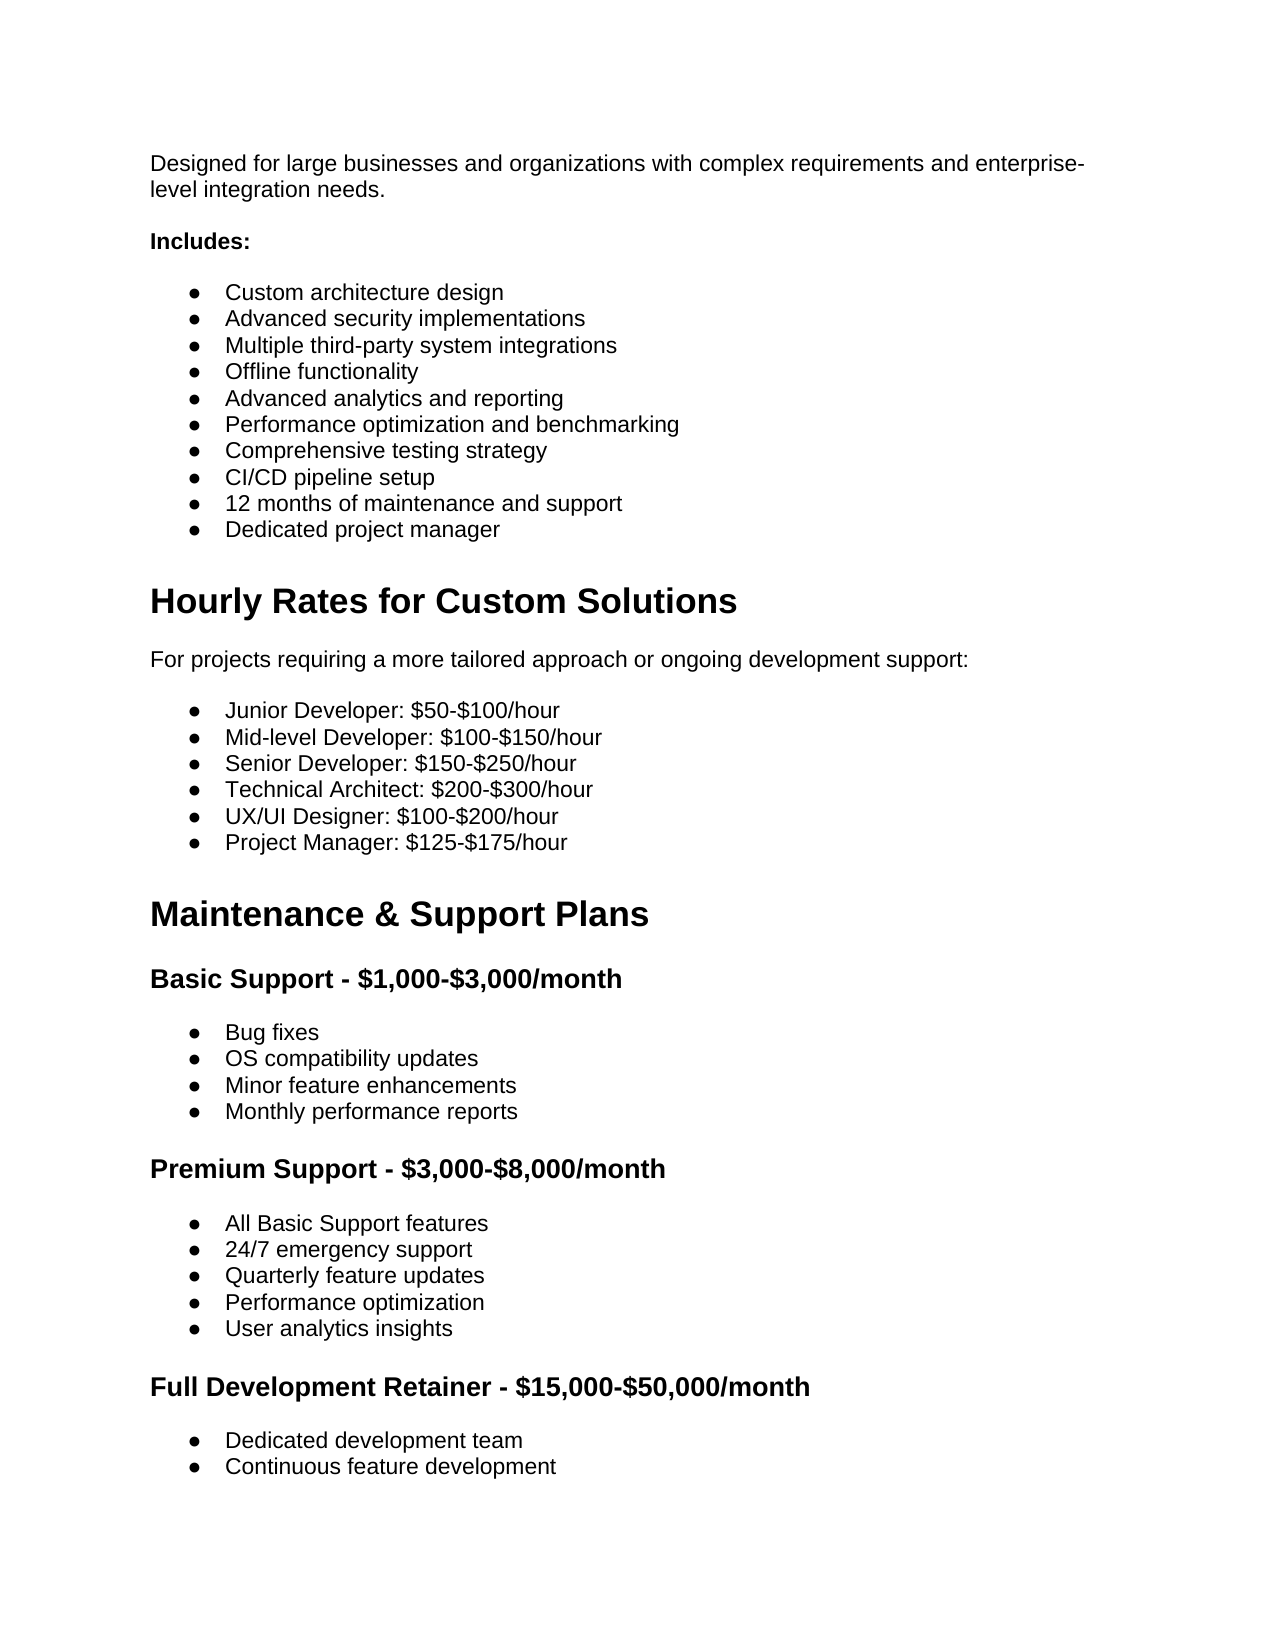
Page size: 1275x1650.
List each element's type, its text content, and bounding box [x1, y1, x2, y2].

list Performance optimization and benchmarking [187, 411, 1125, 437]
list Senior Developer: $150-$250/hour [187, 750, 1125, 776]
list Monthly performance reports [187, 1098, 1125, 1124]
subtitle Full Development Retainer - $15,000-$50,000/month [150, 1371, 1125, 1402]
subtitle Hourly Rates for Custom Solutions [150, 580, 1125, 621]
list OS compatibility updates [187, 1045, 1125, 1072]
list UX/UI Designer: $100-$200/hour [187, 803, 1125, 829]
list All Basic Support features [187, 1210, 1125, 1236]
list 12 months of maintenance and support [187, 490, 1125, 516]
list Dedicated development team [187, 1427, 1125, 1453]
list Mid-level Developer: $100-$150/hour [187, 723, 1125, 750]
list Continuous feature development [187, 1453, 1125, 1480]
list Multiple third-party system integrations [187, 332, 1125, 358]
subtitle Basic Support - $1,000-$3,000/month [150, 963, 1125, 994]
list CI/CD pipeline setup [187, 463, 1125, 490]
list Dedicated project manager [187, 516, 1125, 543]
text Designed for large businesses and organizations with complex requirements and enterprise-level integration needs. [150, 150, 1125, 203]
list Performance optimization [187, 1289, 1125, 1315]
list Junior Developer: $50-$100/hour [187, 697, 1125, 723]
list 24/7 emergency support [187, 1236, 1125, 1262]
list Bug fixes [187, 1019, 1125, 1045]
text For projects requiring a more tailored approach or ongoing development support: [150, 646, 1125, 672]
list Offline functionality [187, 358, 1125, 384]
list Comprehensive testing strategy [187, 437, 1125, 463]
list Technical Architect: $200-$300/hour [187, 776, 1125, 803]
list Project Manager: $125-$175/hour [187, 829, 1125, 855]
list Quarterly feature updates [187, 1262, 1125, 1289]
text Includes: [150, 228, 1125, 254]
subtitle Premium Support - $3,000-$8,000/month [150, 1153, 1125, 1185]
list Advanced analytics and reporting [187, 384, 1125, 411]
subtitle Maintenance & Support Plans [150, 893, 1125, 933]
list Custom architecture design [187, 279, 1125, 305]
list Minor feature enhancements [187, 1072, 1125, 1098]
list Advanced security implementations [187, 305, 1125, 332]
list User analytics insights [187, 1315, 1125, 1342]
